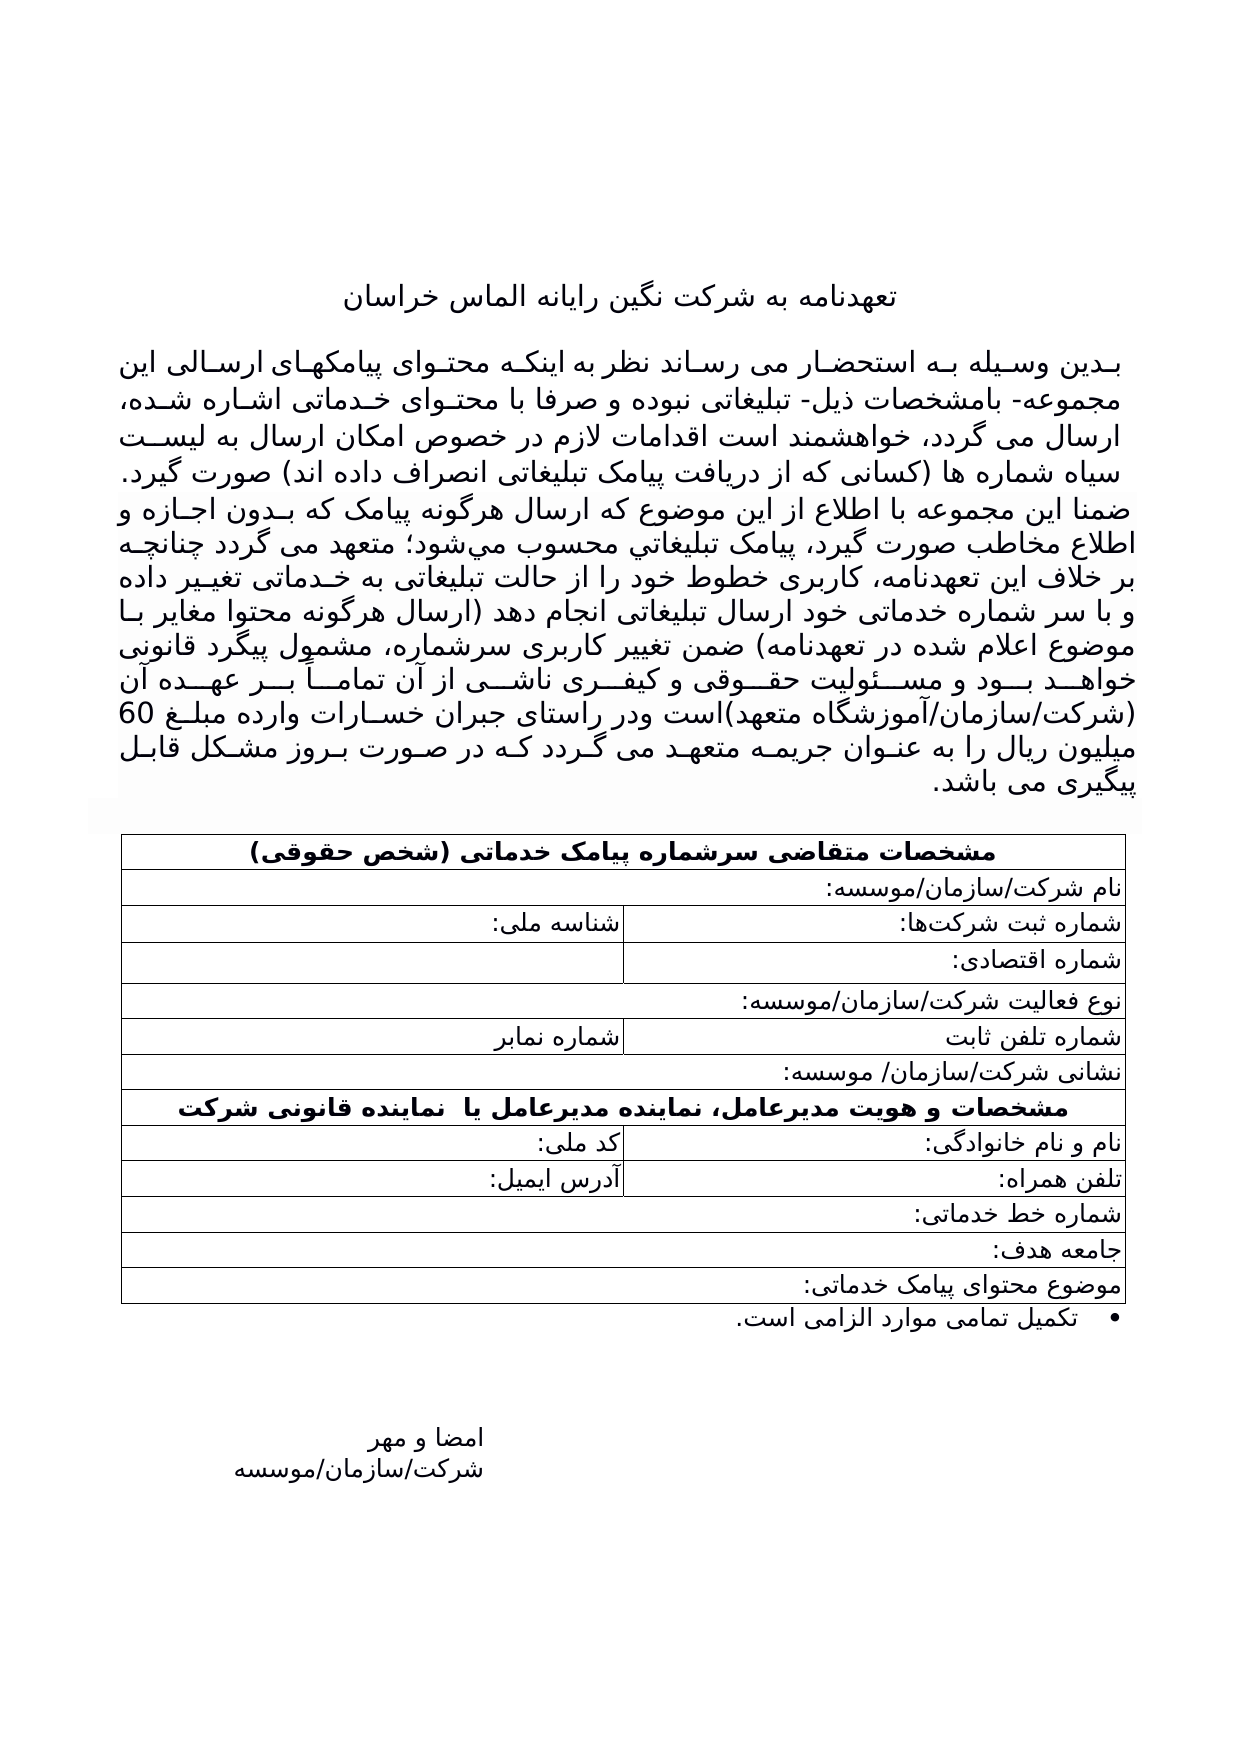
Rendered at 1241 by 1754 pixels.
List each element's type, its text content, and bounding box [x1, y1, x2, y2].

table_cell کد ملی: [122, 1126, 623, 1160]
table_header مشخصات متقاضی سرشماره پیامک خدماتی (شخص حقوقی) [122, 835, 1125, 869]
table_cell شماره ثبت شرکت‌ها: [624, 906, 1125, 942]
table_cell آدرس ایمیل: [122, 1161, 623, 1196]
table_cell شناسه ملی: [122, 906, 623, 942]
table_cell شماره نمابر [122, 1019, 623, 1054]
table_cell تلفن همراه: [624, 1161, 1125, 1196]
table_cell نام و نام خانوادگی: [624, 1126, 1125, 1160]
table_cell نام شرکت/سازمان/موسسه: [122, 870, 1125, 905]
list تکمیل تمامی موارد الزامی است. [118, 1303, 1116, 1332]
table_cell موضوع محتوای پیامک خدماتی: [122, 1268, 1125, 1302]
table_cell شماره اقتصادی: [624, 943, 1125, 983]
table_cell شماره خط خدماتی: [122, 1197, 1125, 1231]
table_cell جامعه هدف: [122, 1233, 1125, 1267]
table_cell شماره تلفن ثابت [624, 1019, 1125, 1054]
table_cell [122, 943, 623, 983]
table_cell نوع فعالیت شرکت/سازمان/موسسه: [122, 984, 1125, 1018]
table_cell مشخصات و هویت مدیرعامل، نماینده مدیرعامل یا نماینده قانونی شرکت [122, 1090, 1125, 1125]
text امضا و مهر شرکت/سازمان/موسسه [118, 1423, 484, 1483]
table_cell نشانی شرکت/سازمان/ موسسه: [122, 1055, 1125, 1089]
